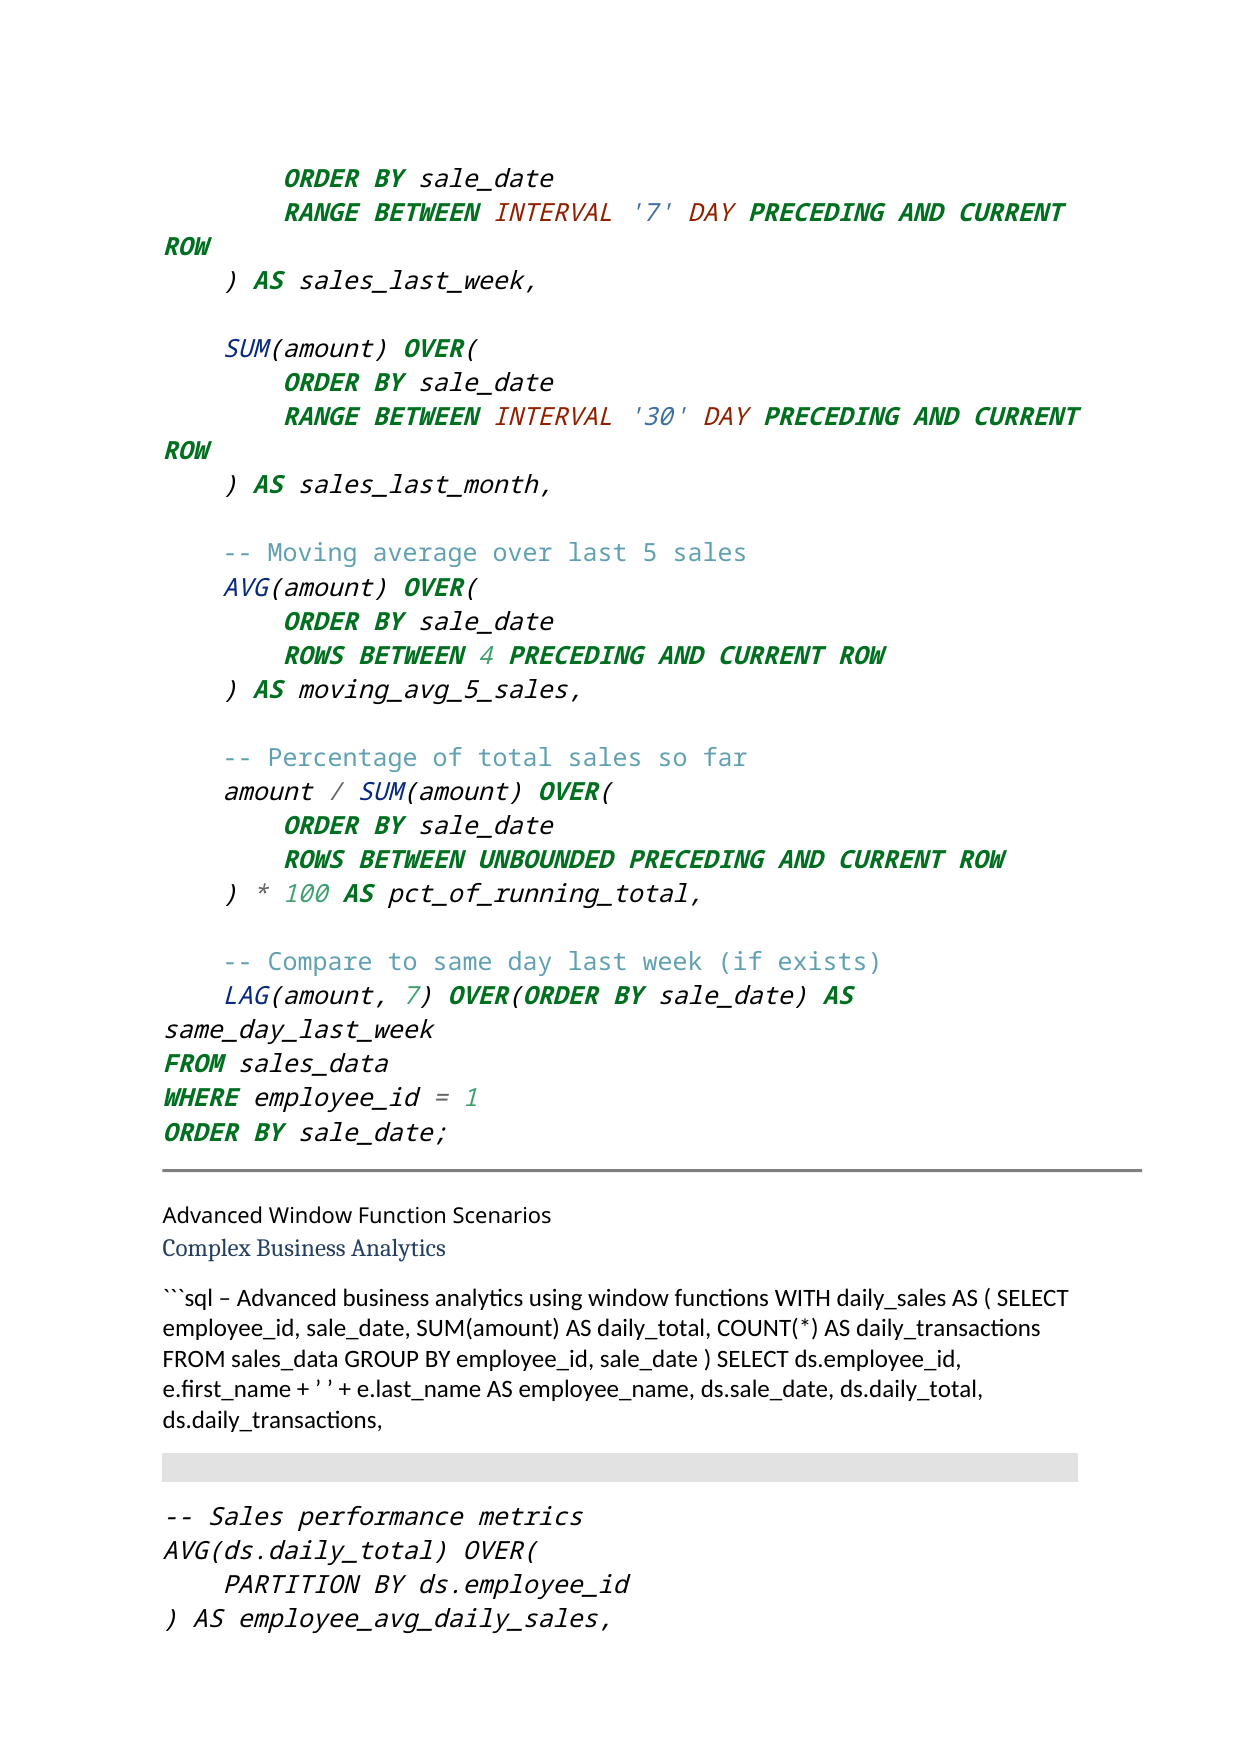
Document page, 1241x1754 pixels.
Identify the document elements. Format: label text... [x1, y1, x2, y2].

text ```sql – Advanced business analytics using window functions WITH daily_sales AS ( SELECT employee_id, sale_date, SUM(amount) AS daily_total, COUNT(*) AS daily_transactions FROM sales_data GROUP BY employee_id, sale_date ) SELECT ds.employee_id, e.first_name + ’ ’ + e.last_name AS employee_name, ds.sale_date, ds.daily_total, ds.daily_transactions, [162, 1282, 1078, 1434]
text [162, 1498, 1078, 1666]
subtitle Complex Business Analytics [162, 1234, 1078, 1263]
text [162, 160, 1078, 1148]
subtitle Advanced Window Function Scenarios [162, 1200, 1078, 1230]
